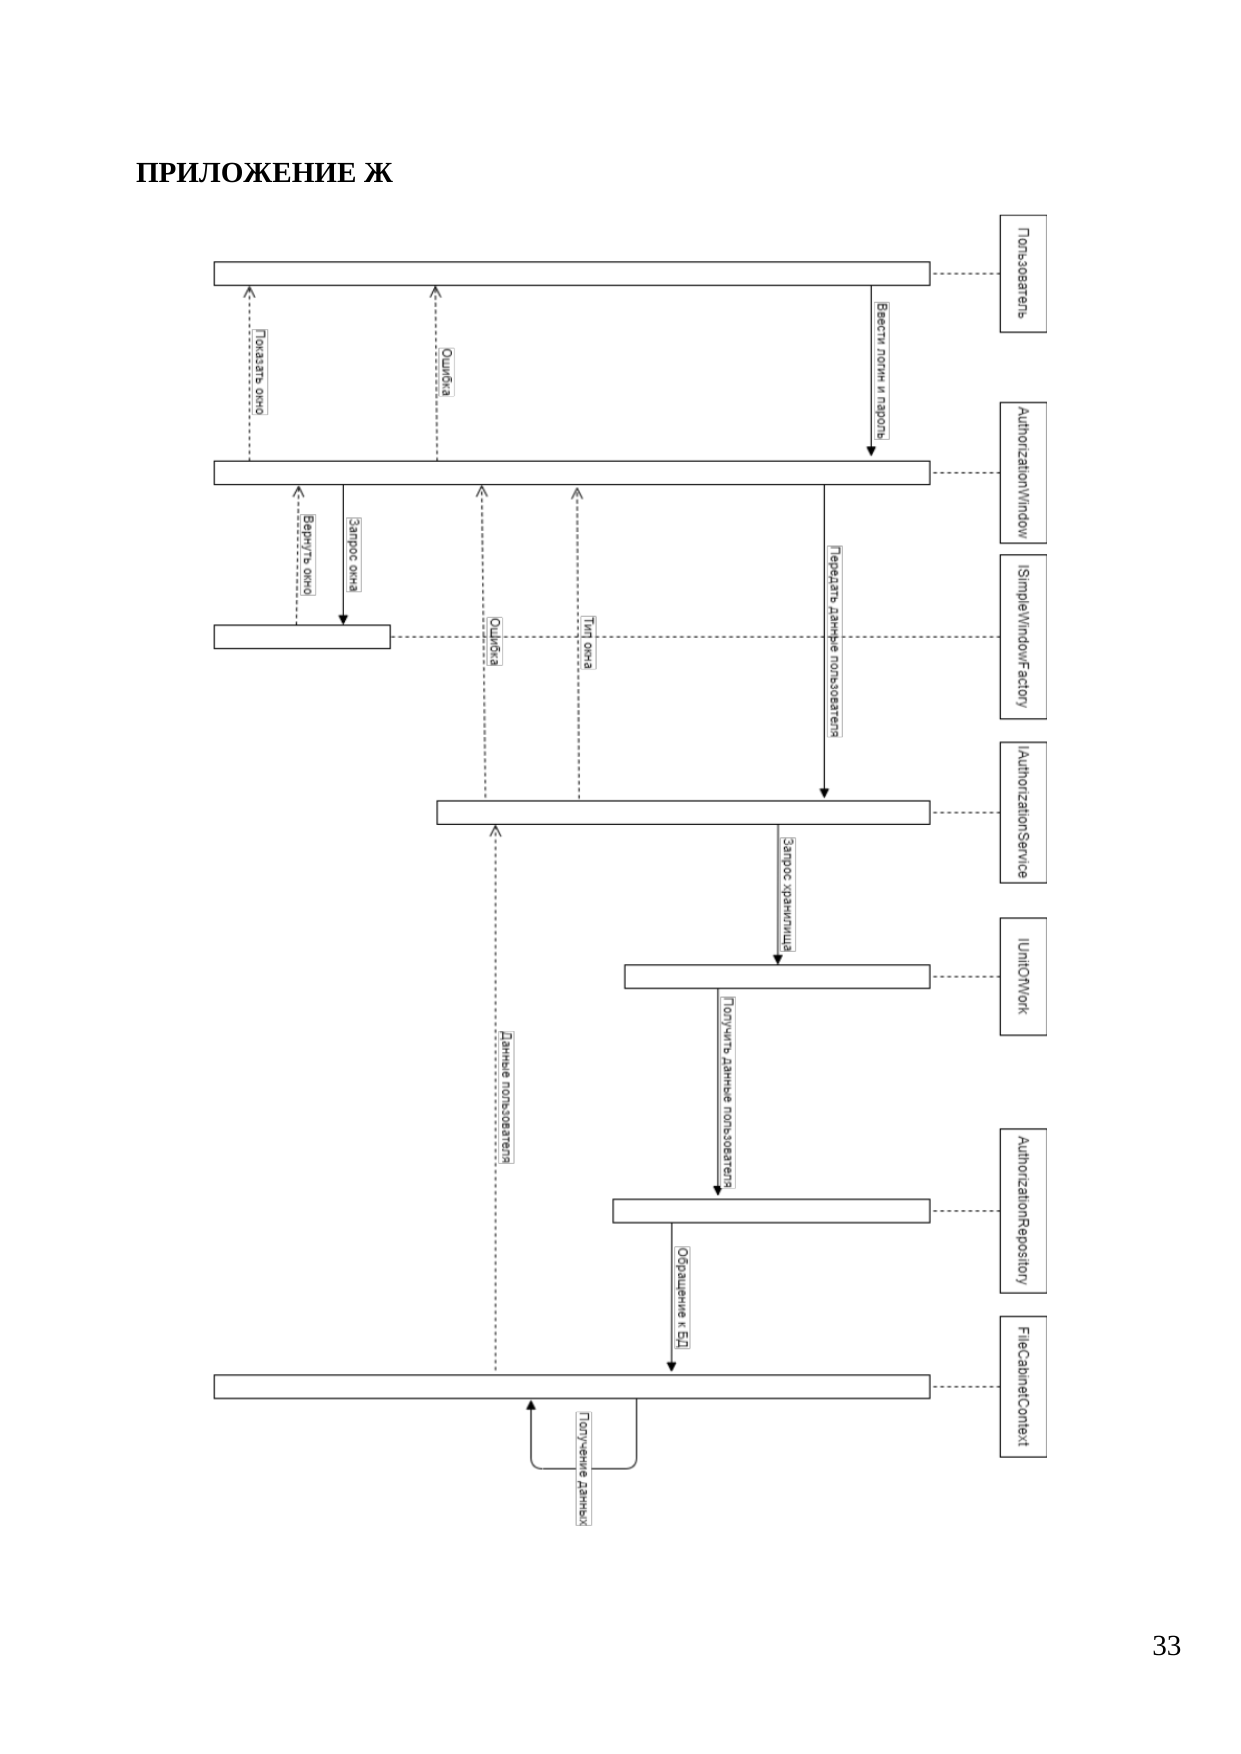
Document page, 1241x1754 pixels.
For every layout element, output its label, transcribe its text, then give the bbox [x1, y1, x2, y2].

picture [214, 216, 1047, 1526]
subtitle ПРИЛОЖЕНИЕ Ж [136, 156, 1181, 189]
